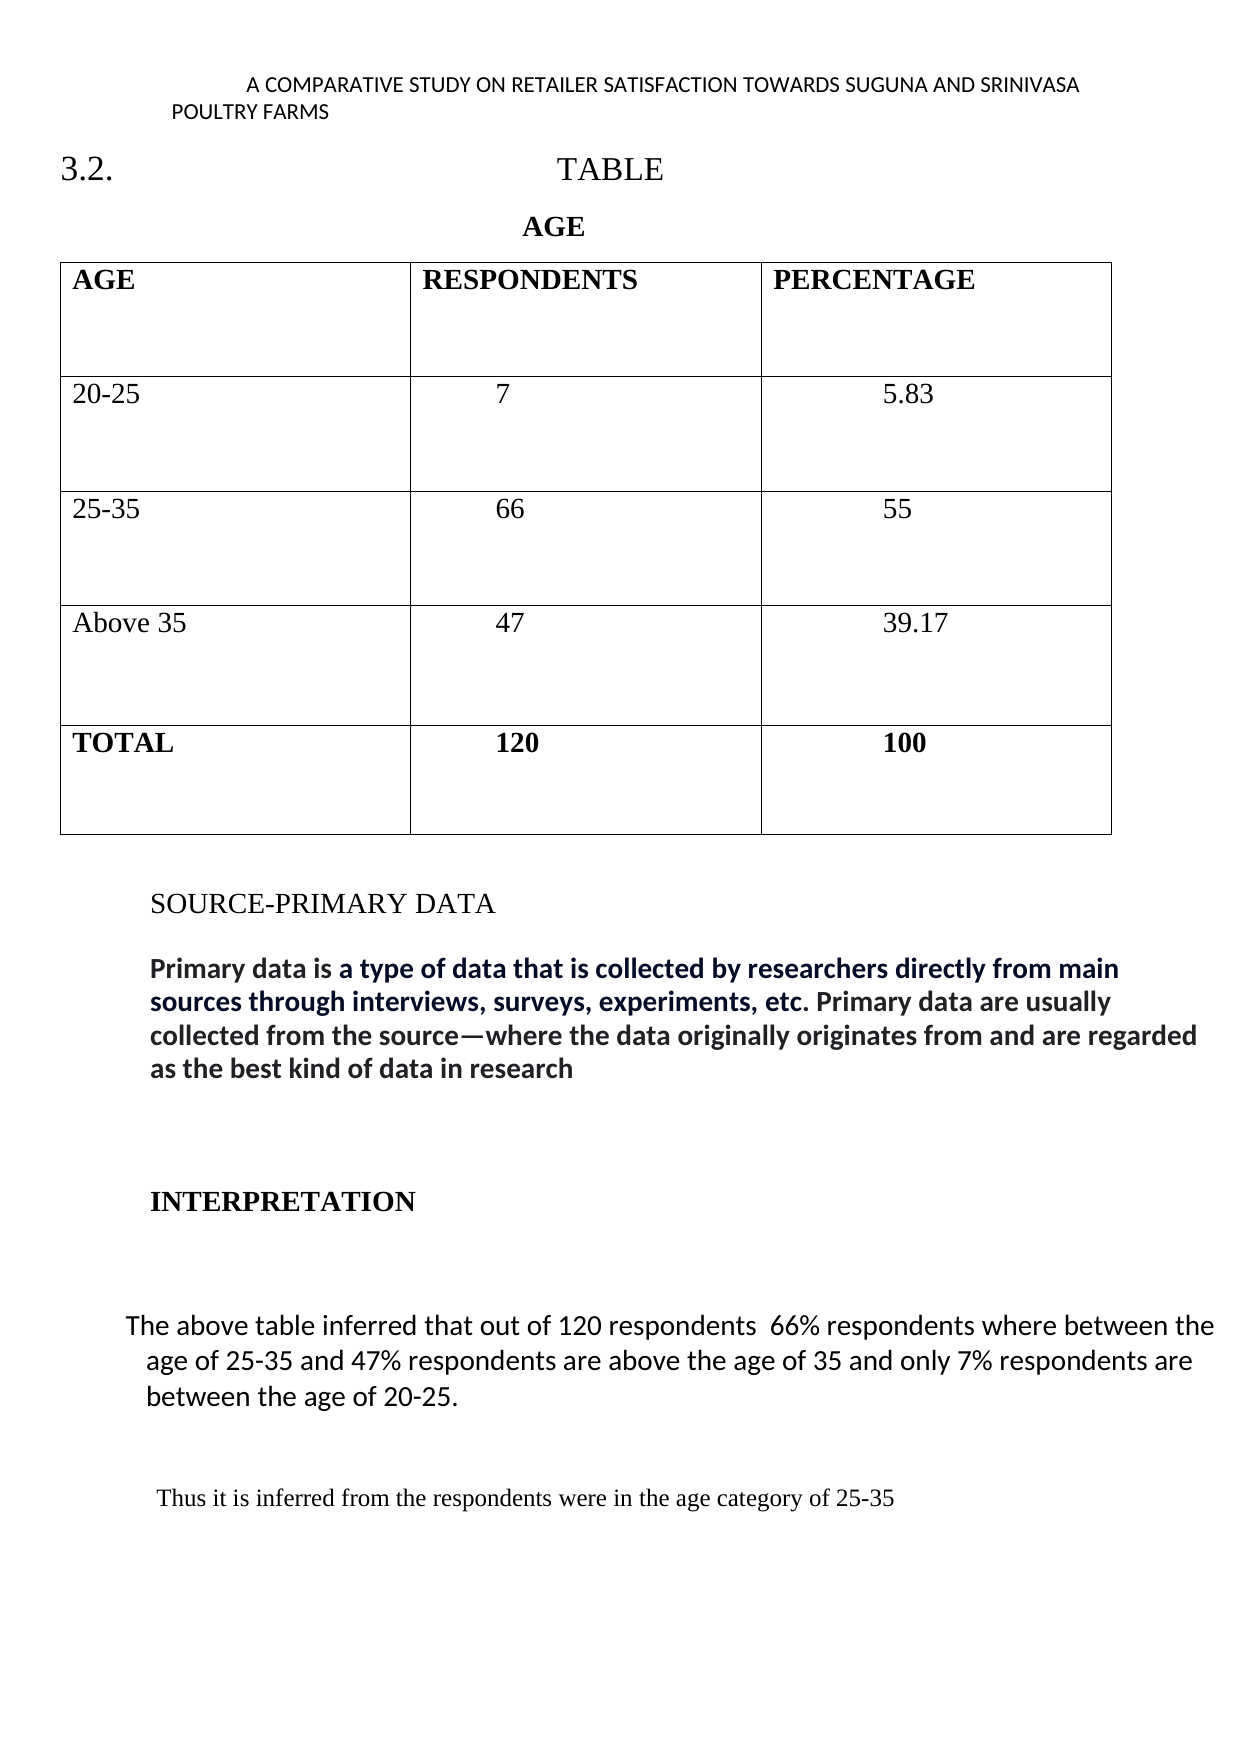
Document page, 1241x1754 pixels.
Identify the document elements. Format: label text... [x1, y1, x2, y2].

table_cell 120 [411, 726, 761, 834]
table_cell 7 [411, 377, 761, 491]
table_header PERCENTAGE [762, 263, 1111, 376]
table_cell TOTAL [61, 726, 410, 834]
table_header RESPONDENTS [411, 263, 761, 376]
subtitle Primary data is a type of data that is collected by researchers directly from main sources through interviews, surveys, experiments, etc. Primary data are usually collected from the source—where the data originally originates from and are regarded as the best kind of data in research [150, 952, 1215, 1085]
table_cell 39.17 [762, 606, 1111, 725]
subtitle AGE [118, 209, 989, 242]
table_cell 5.83 [762, 377, 1111, 491]
table_cell 66 [411, 492, 761, 605]
text SOURCE-PRIMARY DATA [150, 887, 1215, 920]
list TABLE [60, 147, 1104, 188]
table_cell 25-35 [61, 492, 410, 605]
table_cell 47 [411, 606, 761, 725]
list The above table inferred that out of 120 respondents 66% respondents where between the age of 25-35 and 47% respondents are above the age of 35 and only 7% respondents are between the age of 20-25. [108, 1307, 1215, 1413]
table_header AGE [61, 263, 410, 376]
table_cell Above 35 [61, 606, 410, 725]
text Thus it is inferred from the respondents were in the age category of 25-35 [156, 1483, 1215, 1512]
table_cell 100 [762, 726, 1111, 834]
table_cell 20-25 [61, 377, 410, 491]
table_cell 55 [762, 492, 1111, 605]
subtitle INTERPRETATION [150, 1185, 1215, 1218]
